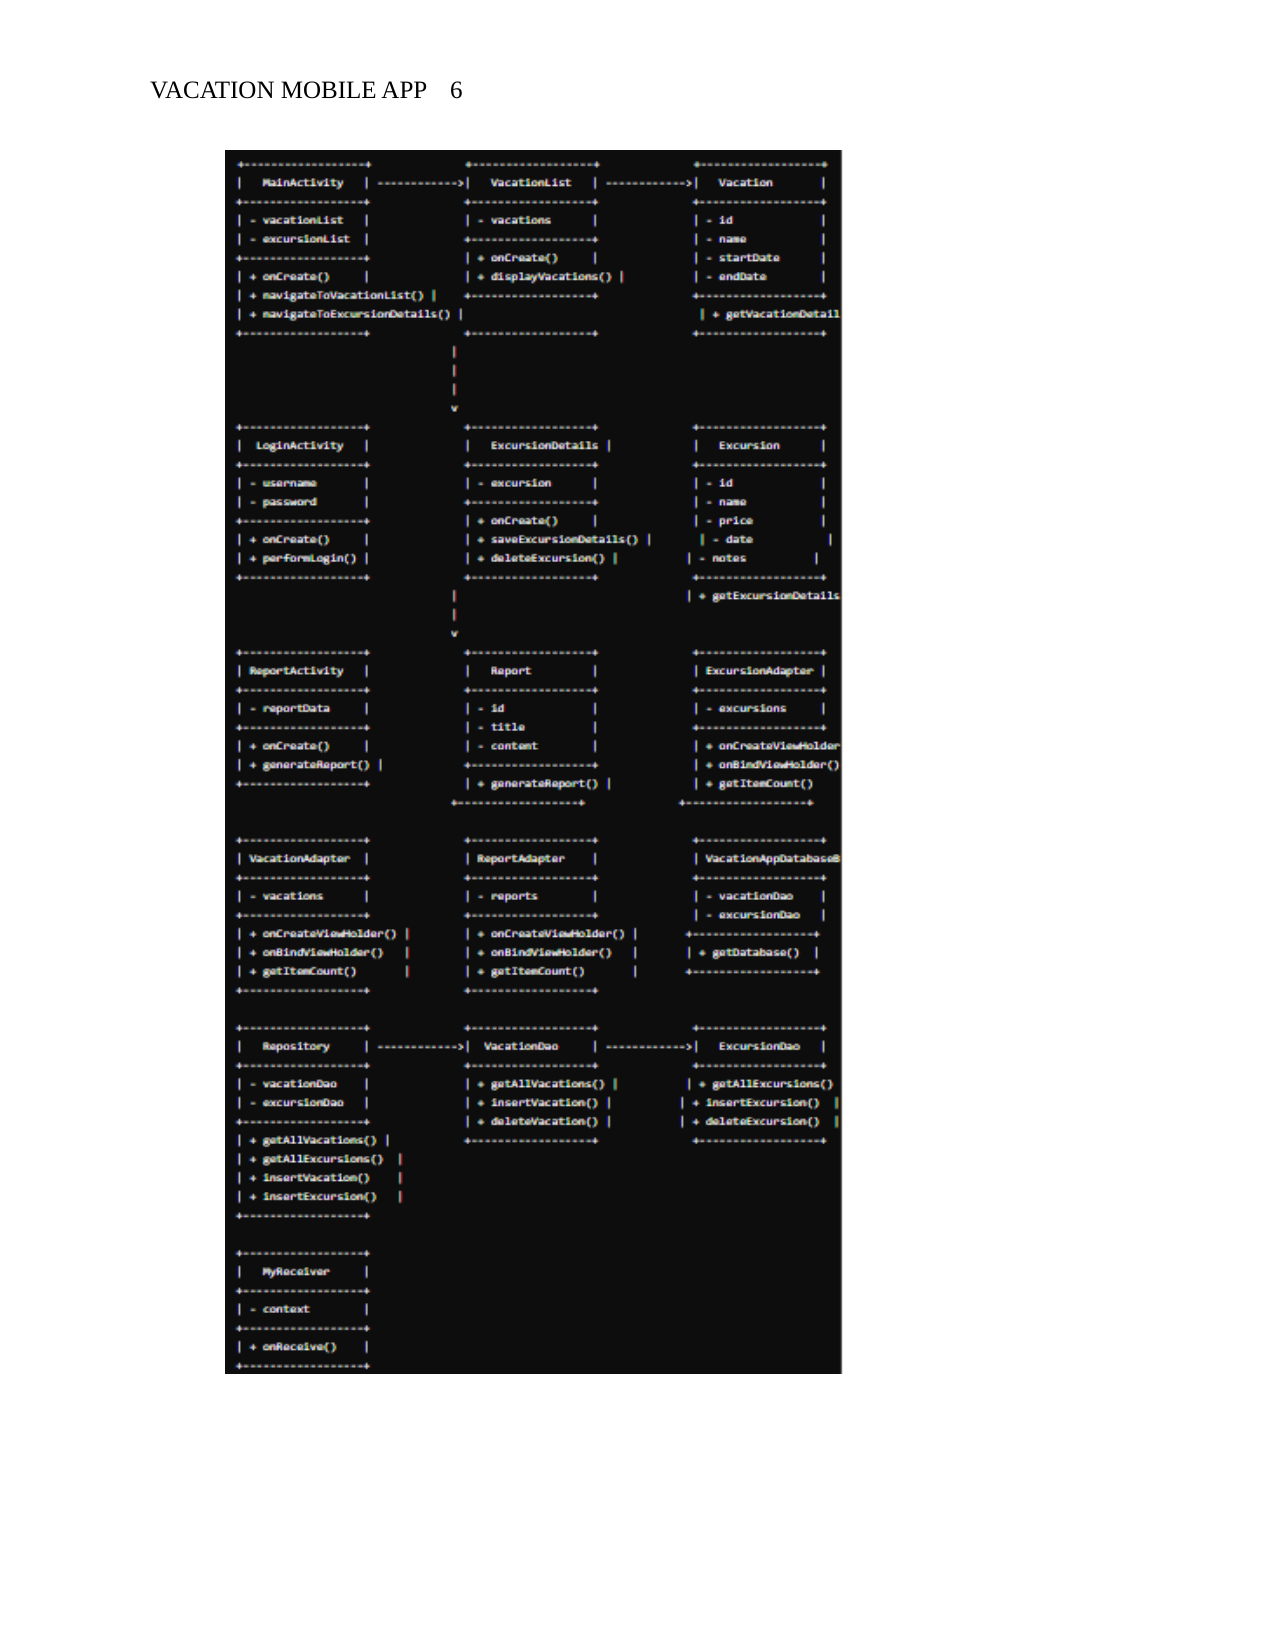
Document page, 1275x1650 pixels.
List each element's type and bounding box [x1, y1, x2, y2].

picture [225, 150, 844, 1374]
